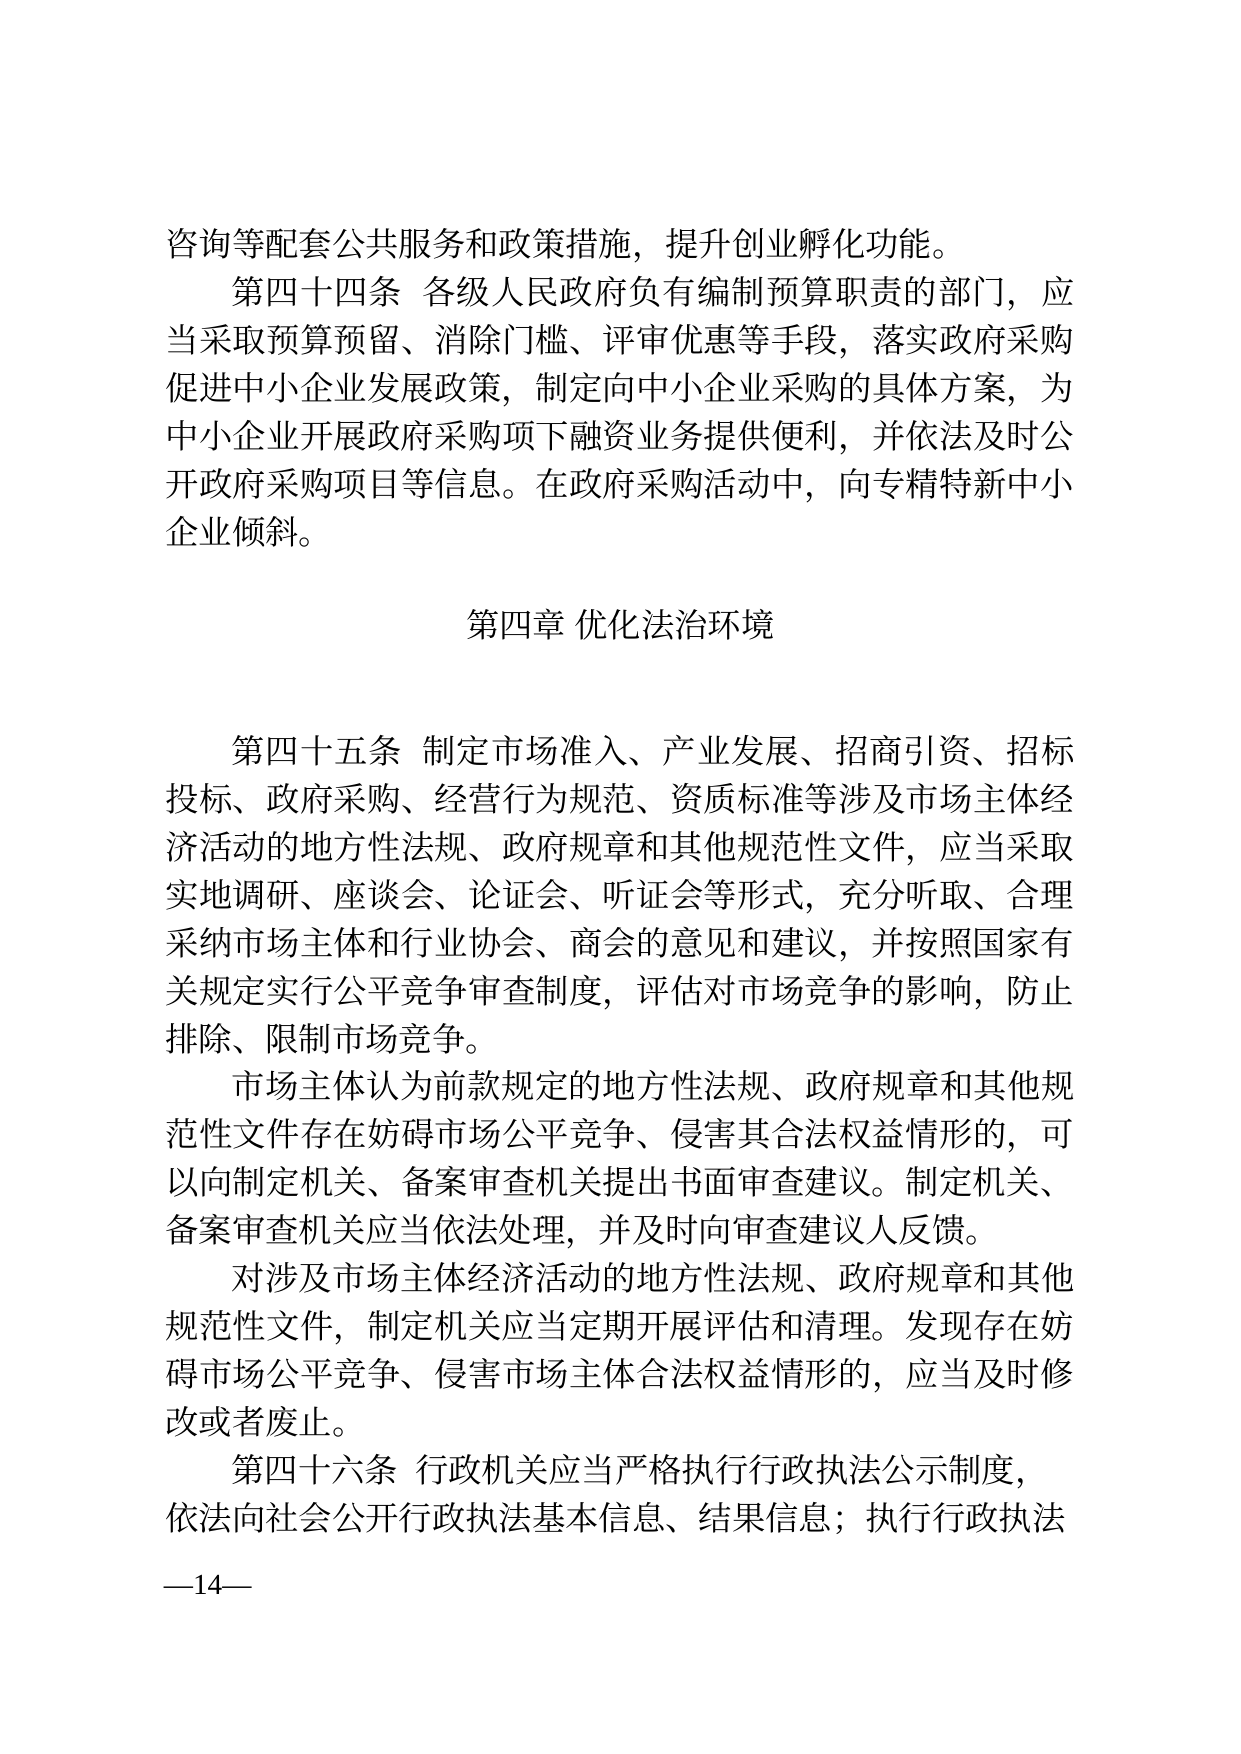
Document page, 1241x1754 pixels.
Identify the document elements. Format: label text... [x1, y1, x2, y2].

text 对涉及市场主体经济活动的地方性法规、政府规章和其他规范性文件，制定机关应当定期开展评估和清理。发现存在妨碍市场公平竞争、侵害市场主体合法权益情形的，应当及时修改或者废止。 [165, 1252, 1075, 1444]
text 第四十四条 各级人民政府负有编制预算职责的部门，应当采取预算预留、消除门槛、评审优惠等手段，落实政府采购促进中小企业发展政策，制定向中小企业采购的具体方案，为中小企业开展政府采购项下融资业务提供便利，并依法及时公开政府采购项目等信息。在政府采购活动中，向专精特新中小企业倾斜。 [165, 266, 1075, 554]
text 市场主体认为前款规定的地方性法规、政府规章和其他规范性文件存在妨碍市场公平竞争、侵害其合法权益情形的，可以向制定机关、备案审查机关提出书面审查建议。制定机关、备案审查机关应当依法处理，并及时向审查建议人反馈。 [165, 1061, 1075, 1252]
list 优化法治环境 [165, 599, 1075, 647]
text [165, 1444, 1075, 1540]
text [165, 218, 1075, 266]
text 第四十五条 制定市场准入、产业发展、招商引资、招标投标、政府采购、经营行为规范、资质标准等涉及市场主体经济活动的地方性法规、政府规章和其他规范性文件，应当采取实地调研、座谈会、论证会、听证会等形式，充分听取、合理采纳市场主体和行业协会、商会的意见和建议，并按照国家有关规定实行公平竞争审查制度，评估对市场竞争的影响，防止排除、限制市场竞争。 [165, 725, 1075, 1061]
